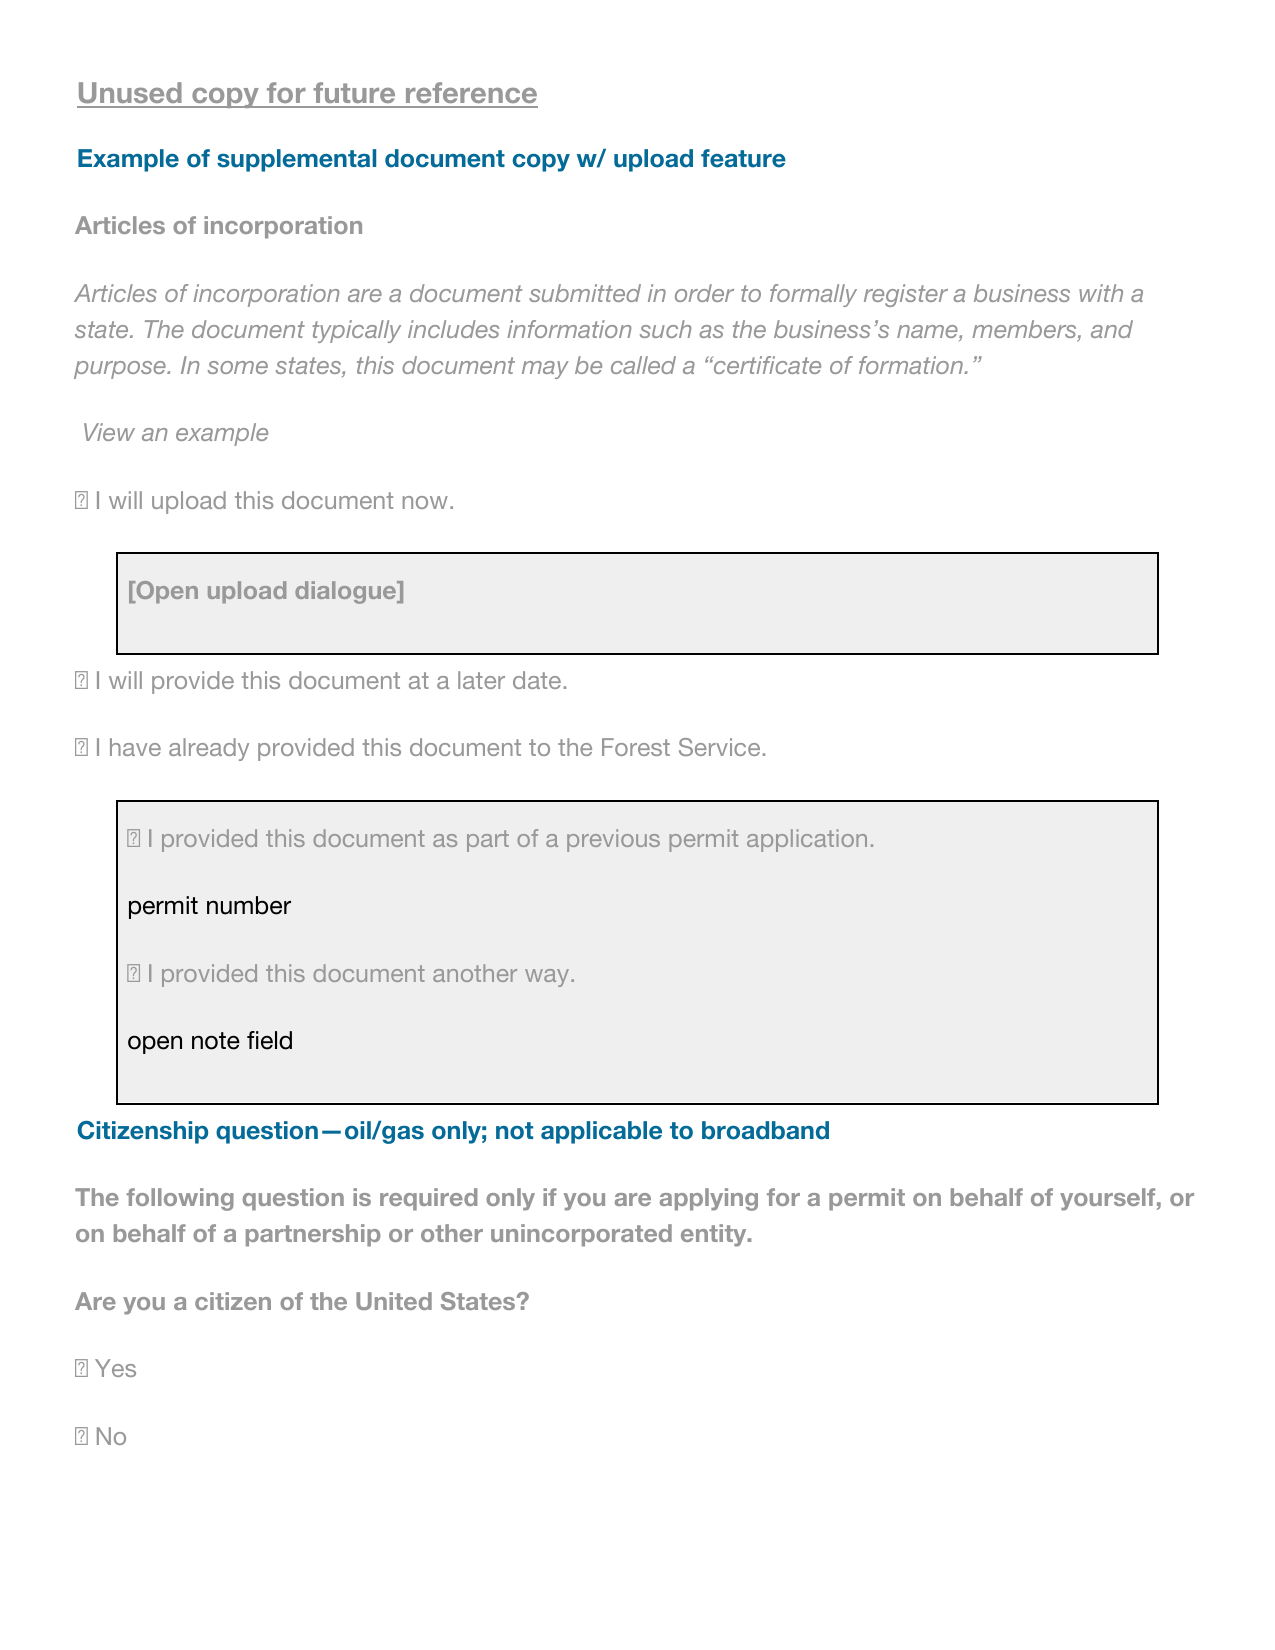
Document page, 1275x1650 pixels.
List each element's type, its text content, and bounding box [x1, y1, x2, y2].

text 🔘 I will provide this document at a later date. [75, 665, 1200, 697]
subtitle Unused copy for future reference [77, 75, 1200, 112]
text The following question is required only if you are applying for a permit on behalf of yourself, or on behalf of a partnership or other unincorporated entity. [75, 1182, 1200, 1250]
text 🔘 I will upload this document now. [75, 485, 1200, 516]
text View an example [75, 417, 1200, 449]
table_header 🔘 I provided this document as part of a previous permit application. permit number 🔘 I provided this document another way. open note field [118, 802, 1157, 1102]
subtitle Example of supplemental document copy w/ upload feature [77, 143, 1200, 174]
text 🔘 No [75, 1421, 1200, 1452]
text Are you a citizen of the United States? [75, 1286, 1200, 1317]
table_header [Open upload dialogue] [118, 554, 1157, 653]
text 🔘 I have already provided this document to the Forest Service. [75, 732, 1200, 764]
text Articles of incorporation are a document submitted in order to formally register a business with a state. The document typically includes information such as the business’s name, members, and purpose. In some states, this document may be called a “certificate of formation.” [75, 278, 1200, 382]
subtitle Citizenship question—oil/gas only; not applicable to broadband [77, 1115, 1200, 1146]
text 🔘 Yes [75, 1353, 1200, 1385]
text Articles of incorporation [75, 210, 1200, 242]
